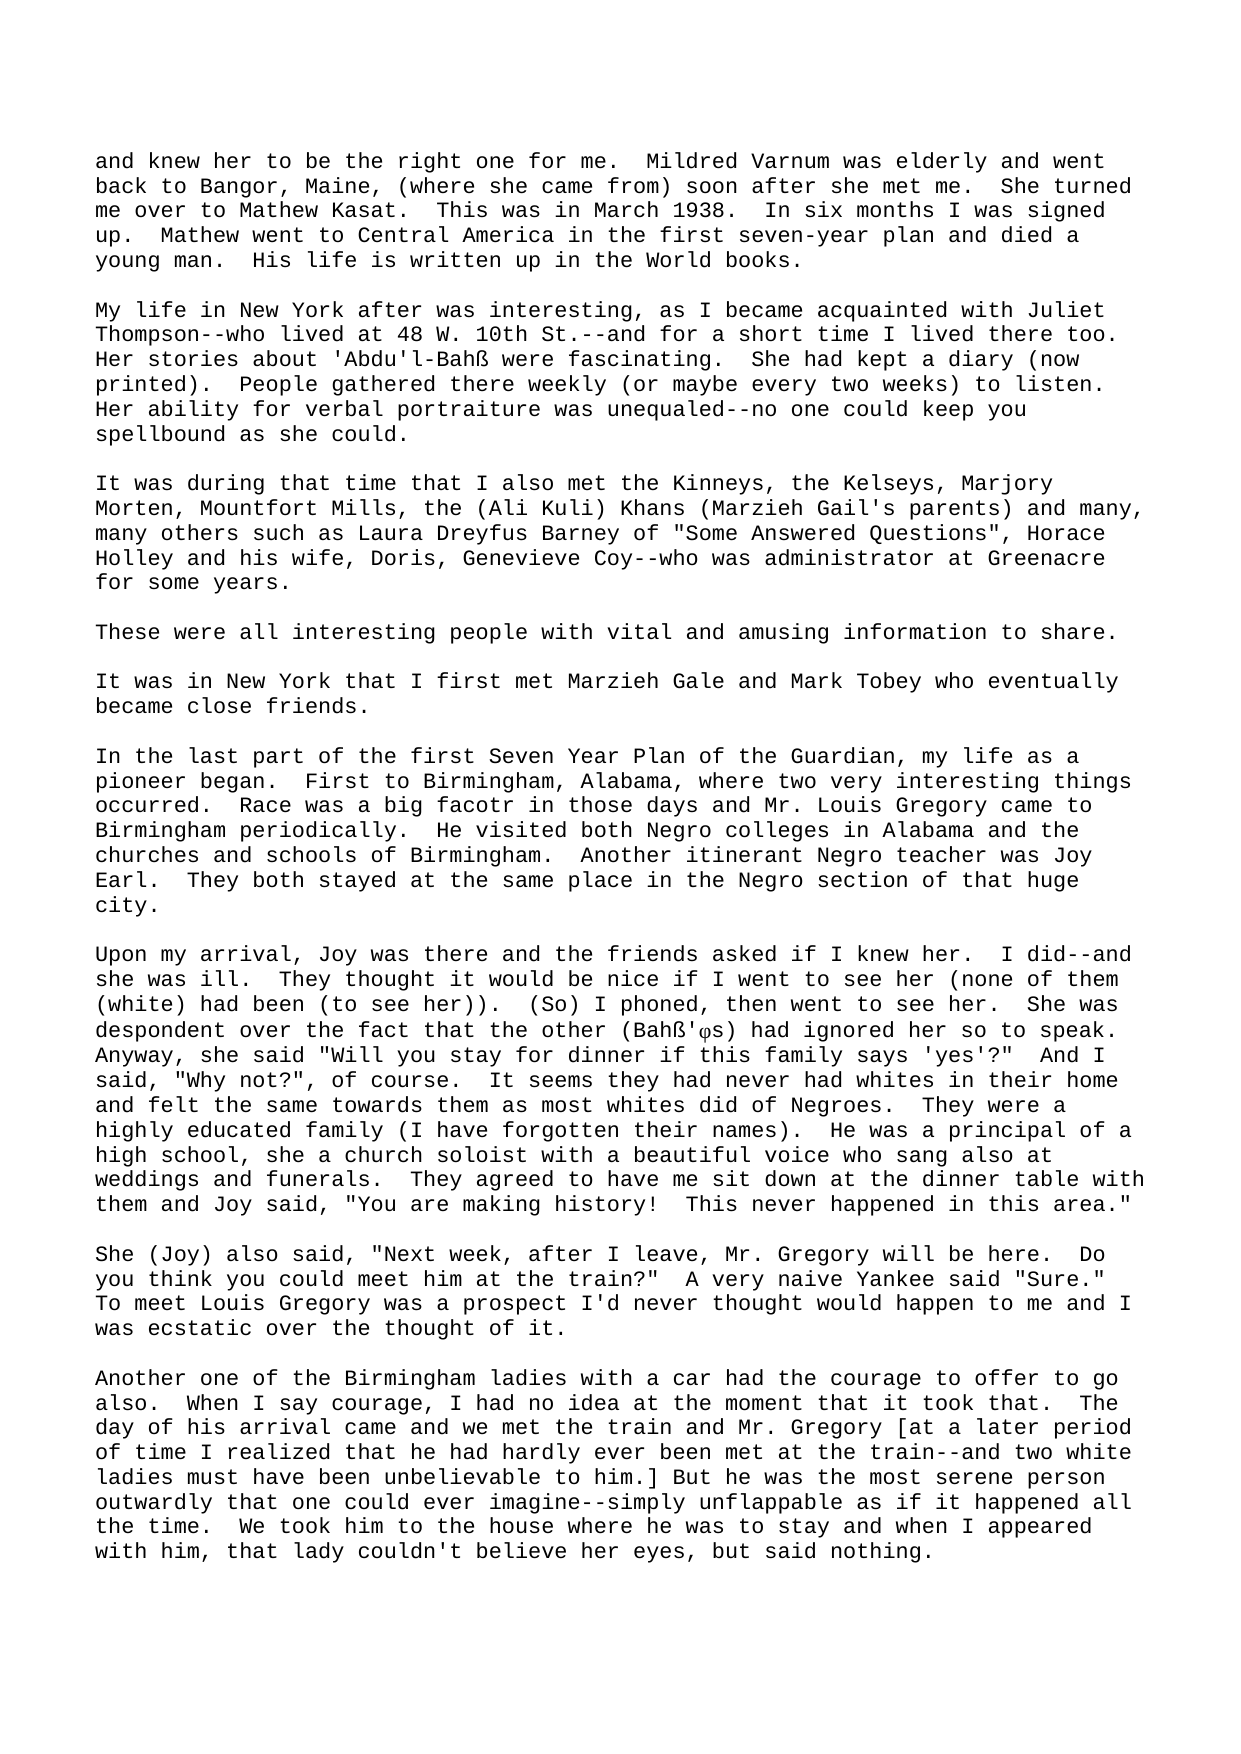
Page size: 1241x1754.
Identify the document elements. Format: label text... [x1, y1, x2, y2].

text It was in New York that I first met Marzieh Gale and Mark Tobey who eventually became close friends. [95, 671, 1146, 720]
text She (Joy) also said, "Next week, after I leave, Mr. Gregory will be here. Do you think you could meet him at the train?" A very naive Yankee said "Sure." To meet Louis Gregory was a prospect I'd never thought would happen to me and I was ecstatic over the thought of it. [95, 1243, 1146, 1342]
text These were all interesting people with vital and amusing information to share. [95, 621, 1146, 646]
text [95, 150, 1146, 274]
text It was during that time that I also met the Kinneys, the Kelseys, Marjory Morten, Mountfort Mills, the (Ali Kuli) Khans (Marzieh Gail's parents) and many, many others such as Laura Dreyfus Barney of "Some Answered Questions", Horace Holley and his wife, Doris, Genevieve Coy--who was administrator at Greenacre for some years. [95, 472, 1146, 596]
text My life in New York after was interesting, as I became acquainted with Juliet Thompson--who lived at 48 W. 10th St.--and for a short time I lived there too. Her stories about 'Abdu'l-Bahß were fascinating. She had kept a diary (now printed). People gathered there weekly (or maybe every two weeks) to listen. Her ability for verbal portraiture was unequaled--no one could keep you spellbound as she could. [95, 299, 1146, 447]
text Upon my arrival, Joy was there and the friends asked if I knew her. I did--and she was ill. They thought it would be nice if I went to see her (none of them (white) had been (to see her)). (So) I phoned, then went to see her. She was despondent over the fact that the other (Bahß'φs) had ignored her so to speak. Anyway, she said "Will you stay for dinner if this family says 'yes'?" And I said, "Why not?", of course. It seems they had never had whites in their home and felt the same towards them as most whites did of Negroes. They were a highly educated family (I have forgotten their names). He was a principal of a high school, she a church soloist with a beautiful voice who sang also at weddings and funerals. They agreed to have me sit down at the dinner table with them and Joy said, "You are making history! This never happened in this area." [95, 943, 1146, 1218]
text In the last part of the first Seven Year Plan of the Guardian, my life as a pioneer began. First to Birmingham, Alabama, where two very interesting things occurred. Race was a big facotr in those days and Mr. Louis Gregory came to Birmingham periodically. He visited both Negro colleges in Alabama and the churches and schools of Birmingham. Another itinerant Negro teacher was Joy Earl. They both stayed at the same place in the Negro section of that huge city. [95, 745, 1146, 918]
text Another one of the Birmingham ladies with a car had the courage to offer to go also. When I say courage, I had no idea at the moment that it took that. The day of his arrival came and we met the train and Mr. Gregory [at a later period of time I realized that he had hardly ever been met at the train--and two white ladies must have been unbelievable to him.] But he was the most serene person outwardly that one could ever imagine--simply unflappable as if it happened all the time. We took him to the house where he was to stay and when I appeared with him, that lady couldn't believe her eyes, but said nothing. [95, 1367, 1146, 1565]
